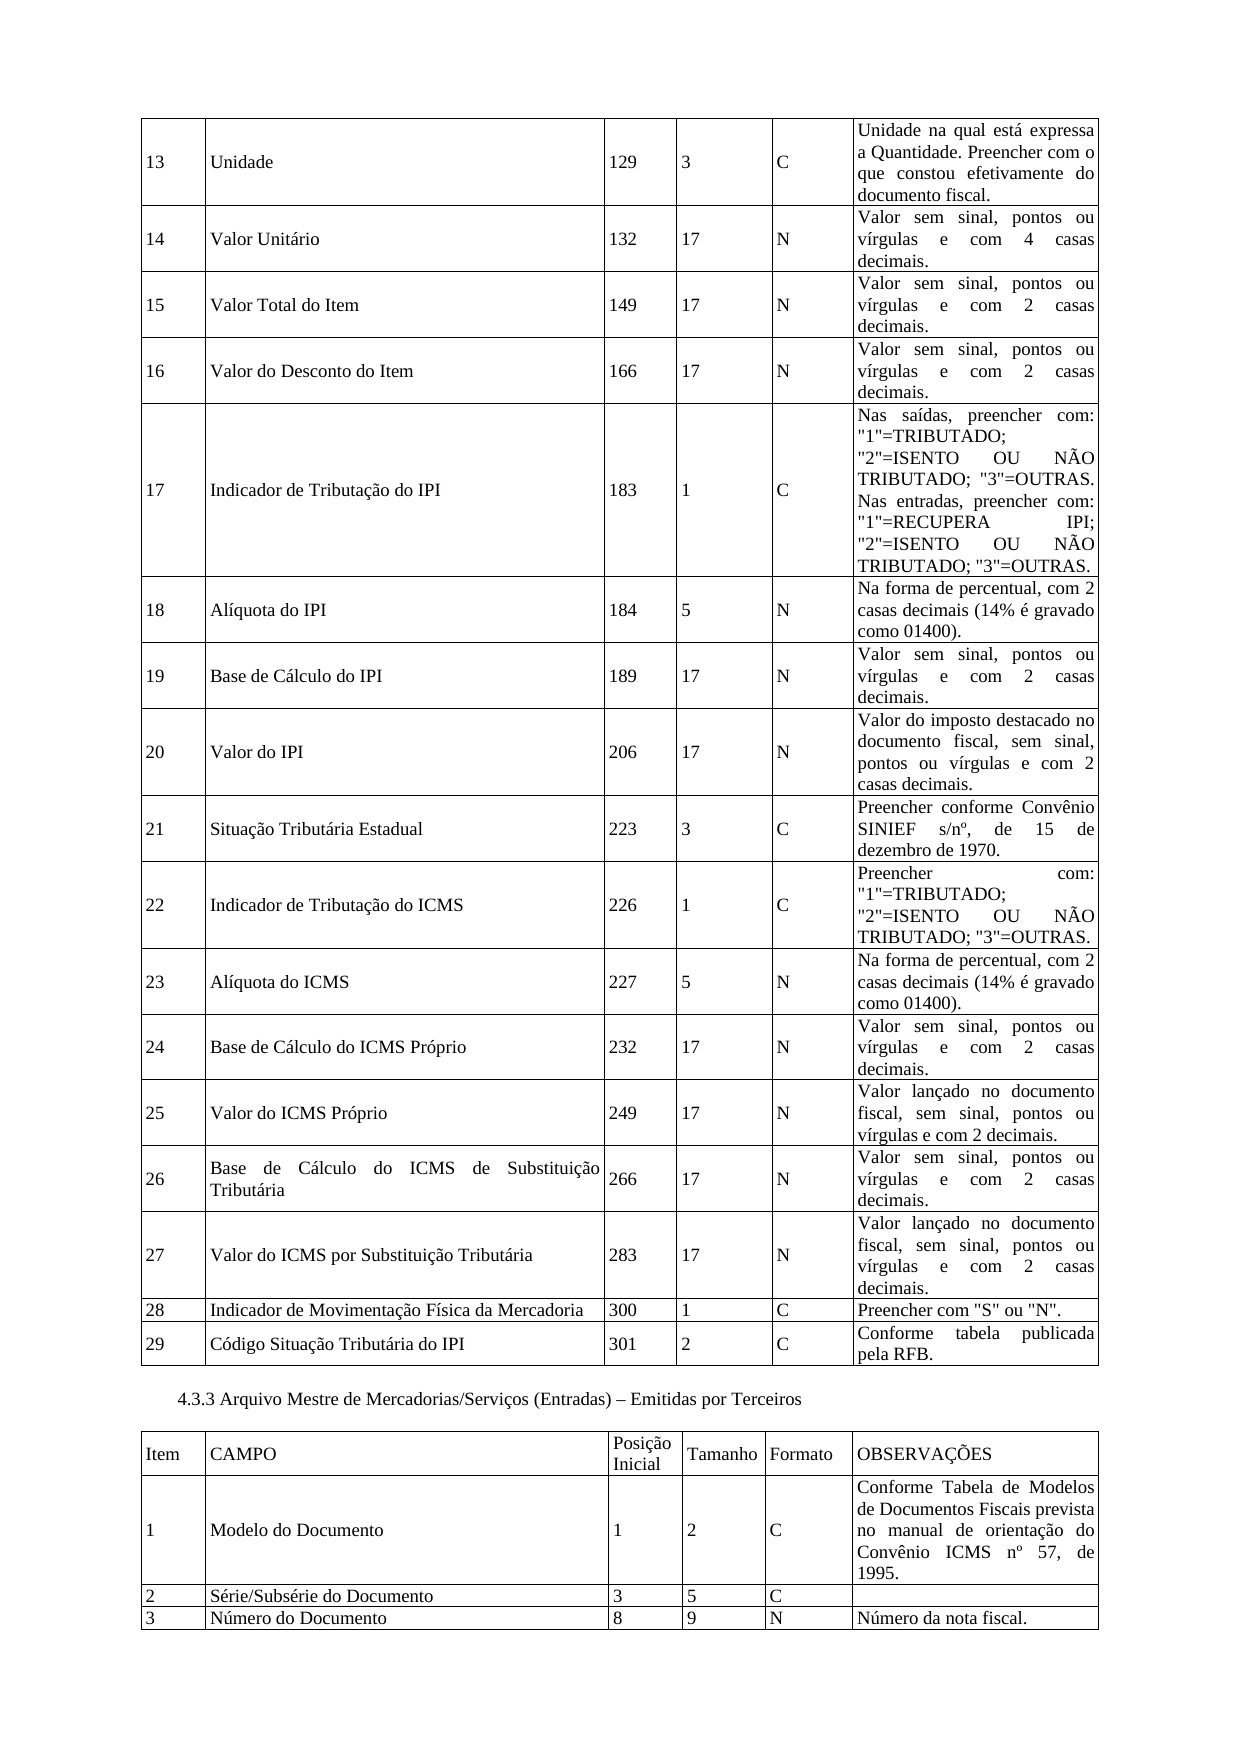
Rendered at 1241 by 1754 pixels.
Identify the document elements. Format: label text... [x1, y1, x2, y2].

table_cell Valor sem sinal, pontos ou vírgulas e com 2 casas decimais. [854, 643, 1098, 708]
table_header Tamanho [683, 1432, 765, 1475]
table_cell N [773, 1212, 853, 1298]
table_cell 17 [677, 272, 772, 337]
table_cell 189 [605, 643, 676, 708]
table_cell Modelo do Documento [206, 1476, 608, 1584]
table_cell Valor sem sinal, pontos ou vírgulas e com 2 casas decimais. [854, 272, 1098, 337]
table_cell C [773, 1299, 853, 1321]
table_cell 226 [605, 862, 676, 948]
table_cell Valor Unitário [206, 206, 604, 271]
table_cell 2 [677, 1322, 772, 1365]
table_header Item [142, 1432, 205, 1475]
table_cell 3 [677, 796, 772, 861]
table_cell 184 [605, 577, 676, 642]
table_cell Indicador de Tributação do IPI [206, 404, 604, 576]
table_cell 18 [142, 577, 205, 642]
table_cell 223 [605, 796, 676, 861]
table_cell C [773, 1322, 853, 1365]
table_cell 206 [605, 709, 676, 795]
table_cell Valor do Desconto do Item [206, 338, 604, 403]
table_cell Alíquota do ICMS [206, 949, 604, 1014]
table_cell C [773, 404, 853, 576]
table_cell C [766, 1585, 852, 1606]
table_cell Base de Cálculo do ICMS Próprio [206, 1015, 604, 1079]
table_cell N [773, 709, 853, 795]
table_cell 16 [142, 338, 205, 403]
table_cell Na forma de percentual, com 2 casas decimais (14% é gravado como 01400). [854, 949, 1098, 1014]
table_cell 17 [677, 1080, 772, 1145]
table_cell Código Situação Tributária do IPI [206, 1322, 604, 1365]
table_cell 266 [605, 1146, 676, 1211]
table_cell Alíquota do IPI [206, 577, 604, 642]
table_cell Valor sem sinal, pontos ou vírgulas e com 2 casas decimais. [854, 1146, 1098, 1211]
table_header 129 [605, 119, 676, 205]
table_cell N [773, 577, 853, 642]
table_cell 1 [142, 1476, 205, 1584]
table_cell 25 [142, 1080, 205, 1145]
table_cell 249 [605, 1080, 676, 1145]
table_cell 21 [142, 796, 205, 861]
table_header Posição Inicial [609, 1432, 682, 1475]
table_cell N [773, 272, 853, 337]
table_cell Valor do ICMS por Substituição Tributária [206, 1212, 604, 1298]
table_cell N [766, 1607, 852, 1629]
table_cell Valor do imposto destacado no documento fiscal, sem sinal, pontos ou vírgulas e com 2 casas decimais. [854, 709, 1098, 795]
table_cell Valor Total do Item [206, 272, 604, 337]
table_header 3 [677, 119, 772, 205]
table_cell 227 [605, 949, 676, 1014]
table_cell C [773, 862, 853, 948]
table_cell Valor sem sinal, pontos ou vírgulas e com 4 casas decimais. [854, 206, 1098, 271]
table_cell Situação Tributária Estadual [206, 796, 604, 861]
table_cell N [773, 1015, 853, 1079]
table_cell Nas saídas, preencher com: "1"=TRIBUTADO; "2"=ISENTO OU NÃO TRIBUTADO; "3"=OUTRAS. Nas entradas, preencher com: "1"=RECUPERA IPI; "2"=ISENTO OU NÃO TRIBUTADO; "3"=OUTRAS. [854, 404, 1098, 576]
table_cell 132 [605, 206, 676, 271]
table_cell 22 [142, 862, 205, 948]
table_cell 27 [142, 1212, 205, 1298]
table_cell Base de Cálculo do IPI [206, 643, 604, 708]
table_cell 17 [677, 338, 772, 403]
table_cell 17 [677, 709, 772, 795]
table_cell Indicador de Movimentação Física da Mercadoria [206, 1299, 604, 1321]
table_cell 17 [142, 404, 205, 576]
table_cell Número da nota fiscal. [853, 1607, 1098, 1629]
table_cell 20 [142, 709, 205, 795]
table_cell Conforme tabela publicada pela RFB. [854, 1322, 1098, 1365]
text 4.3.3 Arquivo Mestre de Mercadorias/Serviços (Entradas) – Emitidas por Terceiros [118, 1387, 1122, 1409]
table_cell 1 [677, 404, 772, 576]
table_cell 19 [142, 643, 205, 708]
table_cell 5 [677, 949, 772, 1014]
table_cell N [773, 949, 853, 1014]
table_cell Valor sem sinal, pontos ou vírgulas e com 2 casas decimais. [854, 338, 1098, 403]
table_cell 183 [605, 404, 676, 576]
table_cell Indicador de Tributação do ICMS [206, 862, 604, 948]
table_cell 29 [142, 1322, 205, 1365]
table_cell C [773, 796, 853, 861]
table_cell 26 [142, 1146, 205, 1211]
table_cell 17 [677, 1212, 772, 1298]
table_cell N [773, 338, 853, 403]
table_cell 9 [683, 1607, 765, 1629]
table_cell Preencher com: "1"=TRIBUTADO; "2"=ISENTO OU NÃO TRIBUTADO; "3"=OUTRAS. [854, 862, 1098, 948]
table_cell 14 [142, 206, 205, 271]
table_cell Valor lançado no documento fiscal, sem sinal, pontos ou vírgulas e com 2 casas decimais. [854, 1212, 1098, 1298]
table_cell 17 [677, 643, 772, 708]
table_cell [853, 1585, 1098, 1606]
table_cell N [773, 643, 853, 708]
table_cell Preencher conforme Convênio SINIEF s/nº, de 15 de dezembro de 1970. [854, 796, 1098, 861]
table_cell 3 [609, 1585, 682, 1606]
table_cell Valor lançado no documento fiscal, sem sinal, pontos ou vírgulas e com 2 decimais. [854, 1080, 1098, 1145]
table_cell 28 [142, 1299, 205, 1321]
table_cell Base de Cálculo do ICMS de Substituição Tributária [206, 1146, 604, 1211]
table_cell Preencher com "S" ou "N". [854, 1299, 1098, 1321]
table_cell 24 [142, 1015, 205, 1079]
table_header CAMPO [206, 1432, 608, 1475]
table_cell Número do Documento [206, 1607, 608, 1629]
table_cell 149 [605, 272, 676, 337]
table_cell 17 [677, 1146, 772, 1211]
table_cell 300 [605, 1299, 676, 1321]
table_cell N [773, 206, 853, 271]
table_cell 1 [677, 862, 772, 948]
table_cell 2 [683, 1476, 765, 1584]
table_cell 1 [609, 1476, 682, 1584]
table_header Formato [766, 1432, 852, 1475]
table_header Unidade na qual está expressa a Quantidade. Preencher com o que constou efetivamente do documento fiscal. [854, 119, 1098, 205]
table_cell Série/Subsérie do Documento [206, 1585, 608, 1606]
table_cell 5 [683, 1585, 765, 1606]
table_header C [773, 119, 853, 205]
table_cell 5 [677, 577, 772, 642]
table_cell 15 [142, 272, 205, 337]
table_cell N [773, 1080, 853, 1145]
table_cell 166 [605, 338, 676, 403]
table_cell 17 [677, 1015, 772, 1079]
table_cell 283 [605, 1212, 676, 1298]
table_header Unidade [206, 119, 604, 205]
table_header 13 [142, 119, 205, 205]
table_header OBSERVAÇÕES [853, 1432, 1098, 1475]
table_cell Valor do ICMS Próprio [206, 1080, 604, 1145]
table_cell 232 [605, 1015, 676, 1079]
table_cell 17 [677, 206, 772, 271]
table_cell C [766, 1476, 852, 1584]
table_cell 8 [609, 1607, 682, 1629]
table_cell 3 [142, 1607, 205, 1629]
table_cell Na forma de percentual, com 2 casas decimais (14% é gravado como 01400). [854, 577, 1098, 642]
table_cell 301 [605, 1322, 676, 1365]
table_cell 1 [677, 1299, 772, 1321]
table_cell 2 [142, 1585, 205, 1606]
table_cell 23 [142, 949, 205, 1014]
table_cell Valor sem sinal, pontos ou vírgulas e com 2 casas decimais. [854, 1015, 1098, 1079]
table_cell N [773, 1146, 853, 1211]
table_cell Conforme Tabela de Modelos de Documentos Fiscais prevista no manual de orientação do Convênio ICMS nº 57, de 1995. [853, 1476, 1098, 1584]
table_cell Valor do IPI [206, 709, 604, 795]
